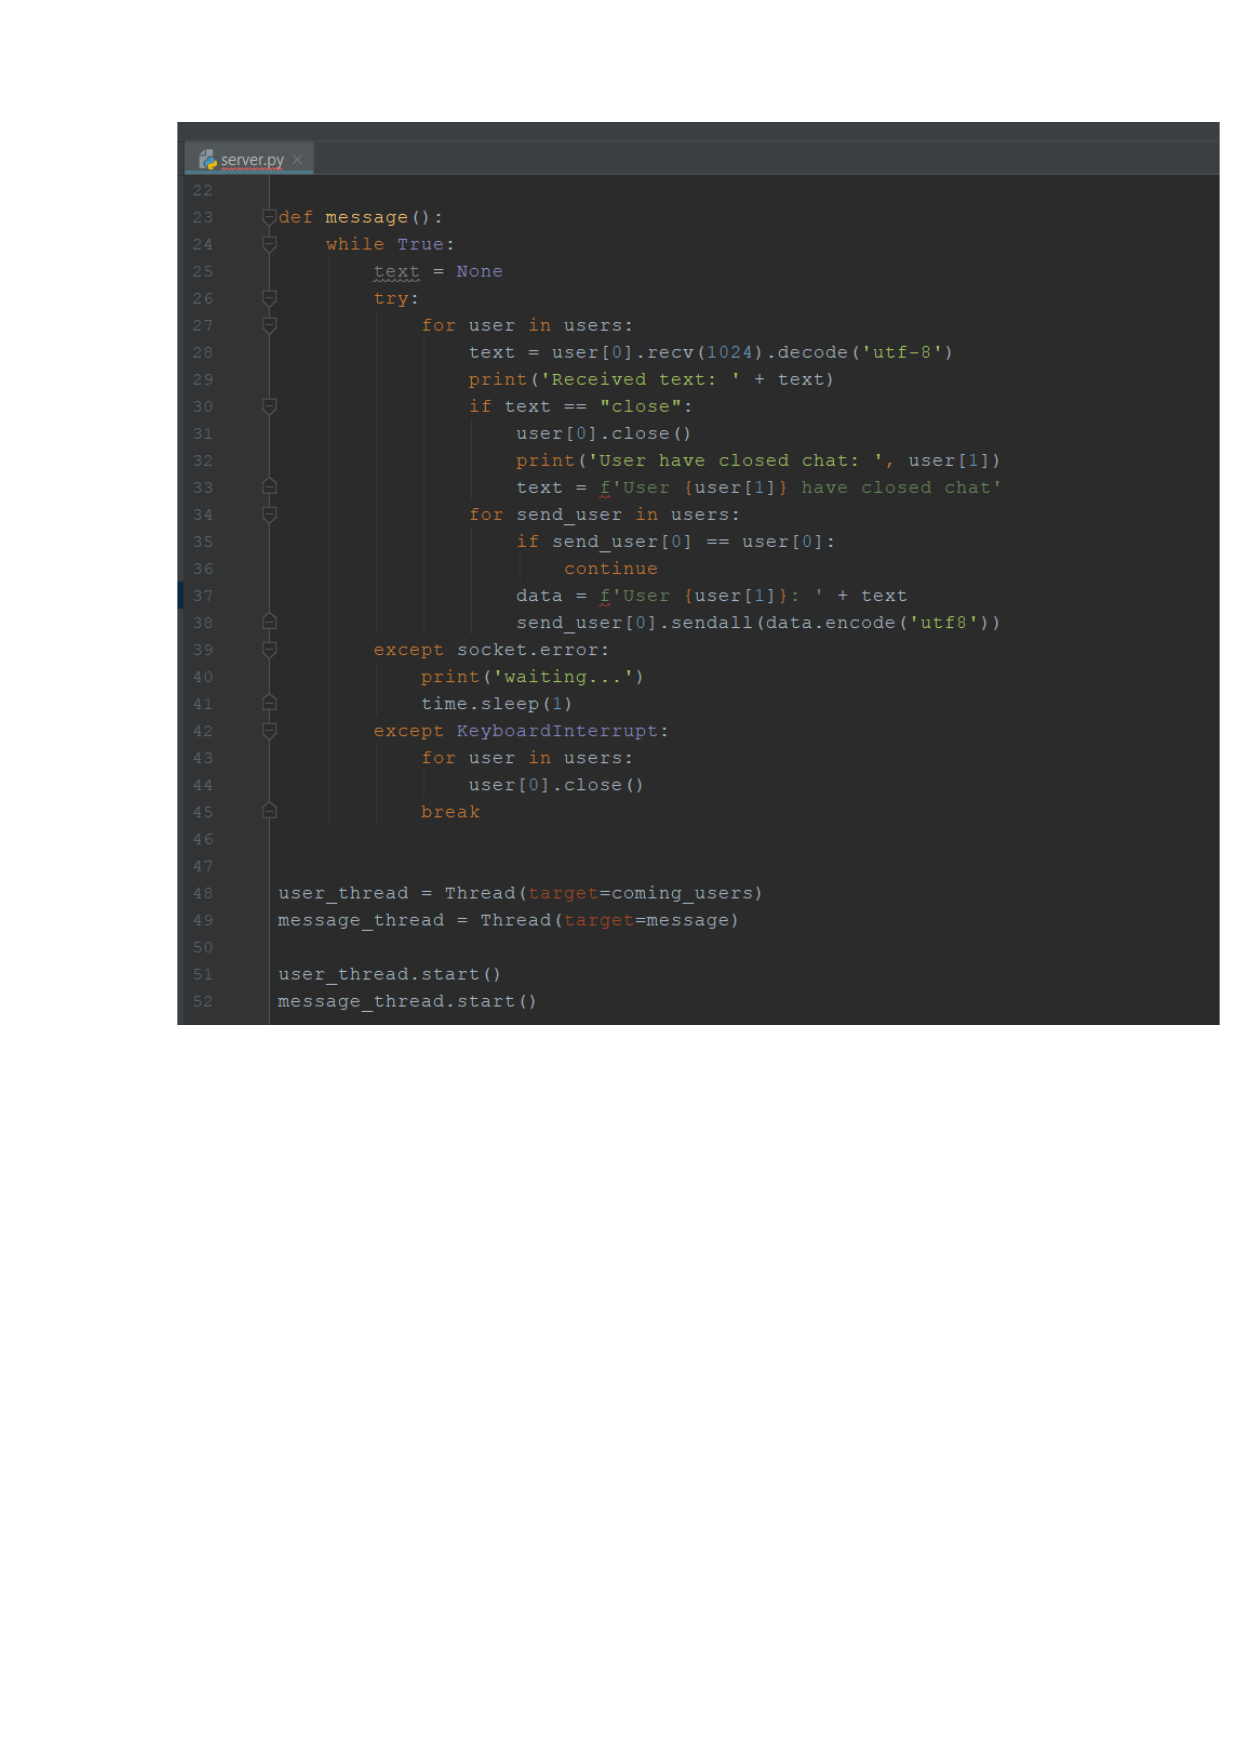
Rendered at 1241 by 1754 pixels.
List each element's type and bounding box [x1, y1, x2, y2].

picture [177, 122, 1220, 1025]
